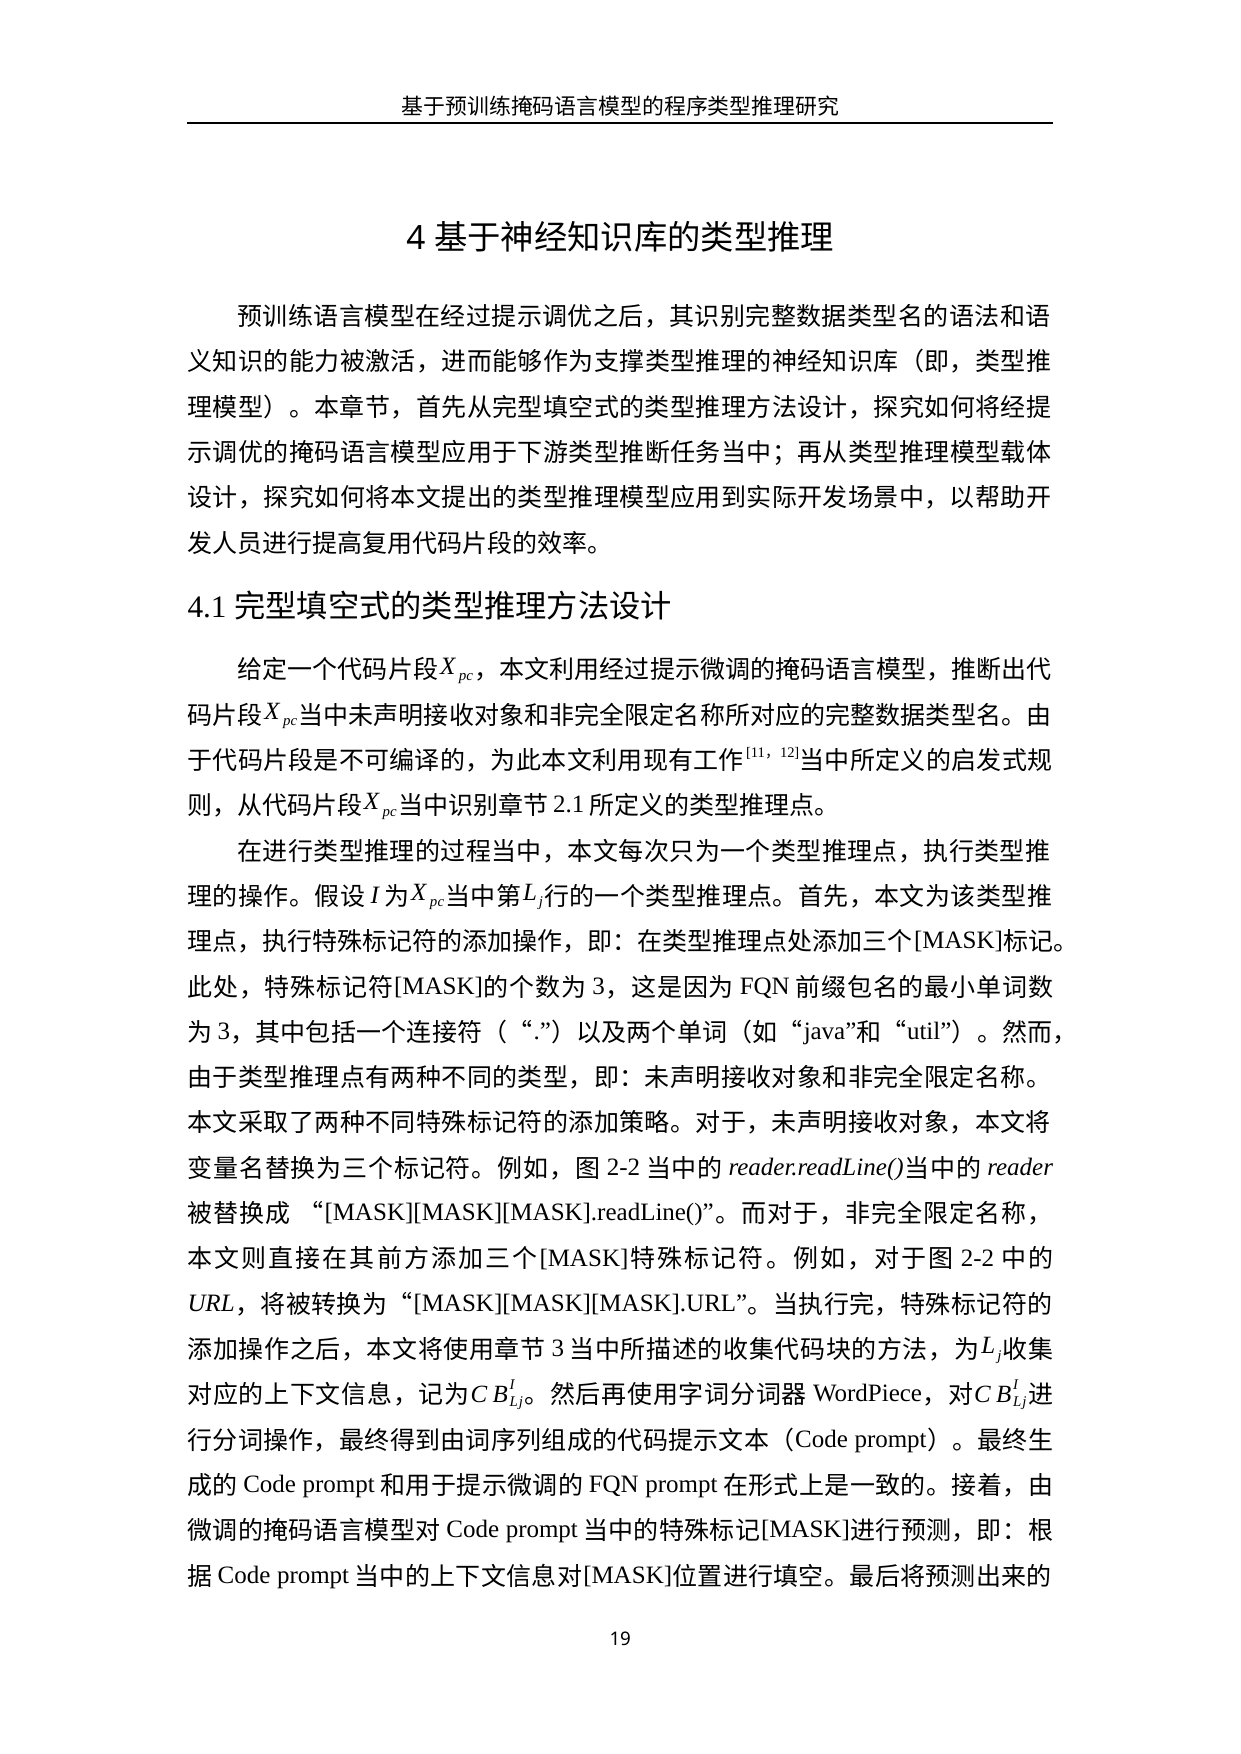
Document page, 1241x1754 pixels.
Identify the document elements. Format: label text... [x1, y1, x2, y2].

text 4 基于神经知识库的类型推理 [187, 211, 1053, 259]
text 预训练语言模型在经过提示调优之后，其识别完整数据类型名的语法和语义知识的能力被激活，进而能够作为支撑类型推理的神经知识库（即，类型推理模型）。本章节，首先从完型填空式的类型推理方法设计，探究如何将经提示调优的掩码语言模型应用于下游类型推断任务当中；再从类型推理模型载体设计，探究如何将本文提出的类型推理模型应用到实际开发场景中，以帮助开发人员进行提高复用代码片段的效率。 [187, 296, 1053, 559]
text 给定一个代码片段，本文利用经过提示微调的掩码语言模型，推断出代码片段当中未声明接收对象和非完全限定名称所对应的完整数据类型名。由于代码片段是不可编译的，为此本文利用现有工作[11，12]当中所定义的启发式规则，从代码片段当中识别章节2.1所定义的类型推理点。 [187, 650, 1053, 822]
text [187, 831, 1053, 1592]
text 4.1 完型填空式的类型推理方法设计 [187, 581, 1053, 626]
